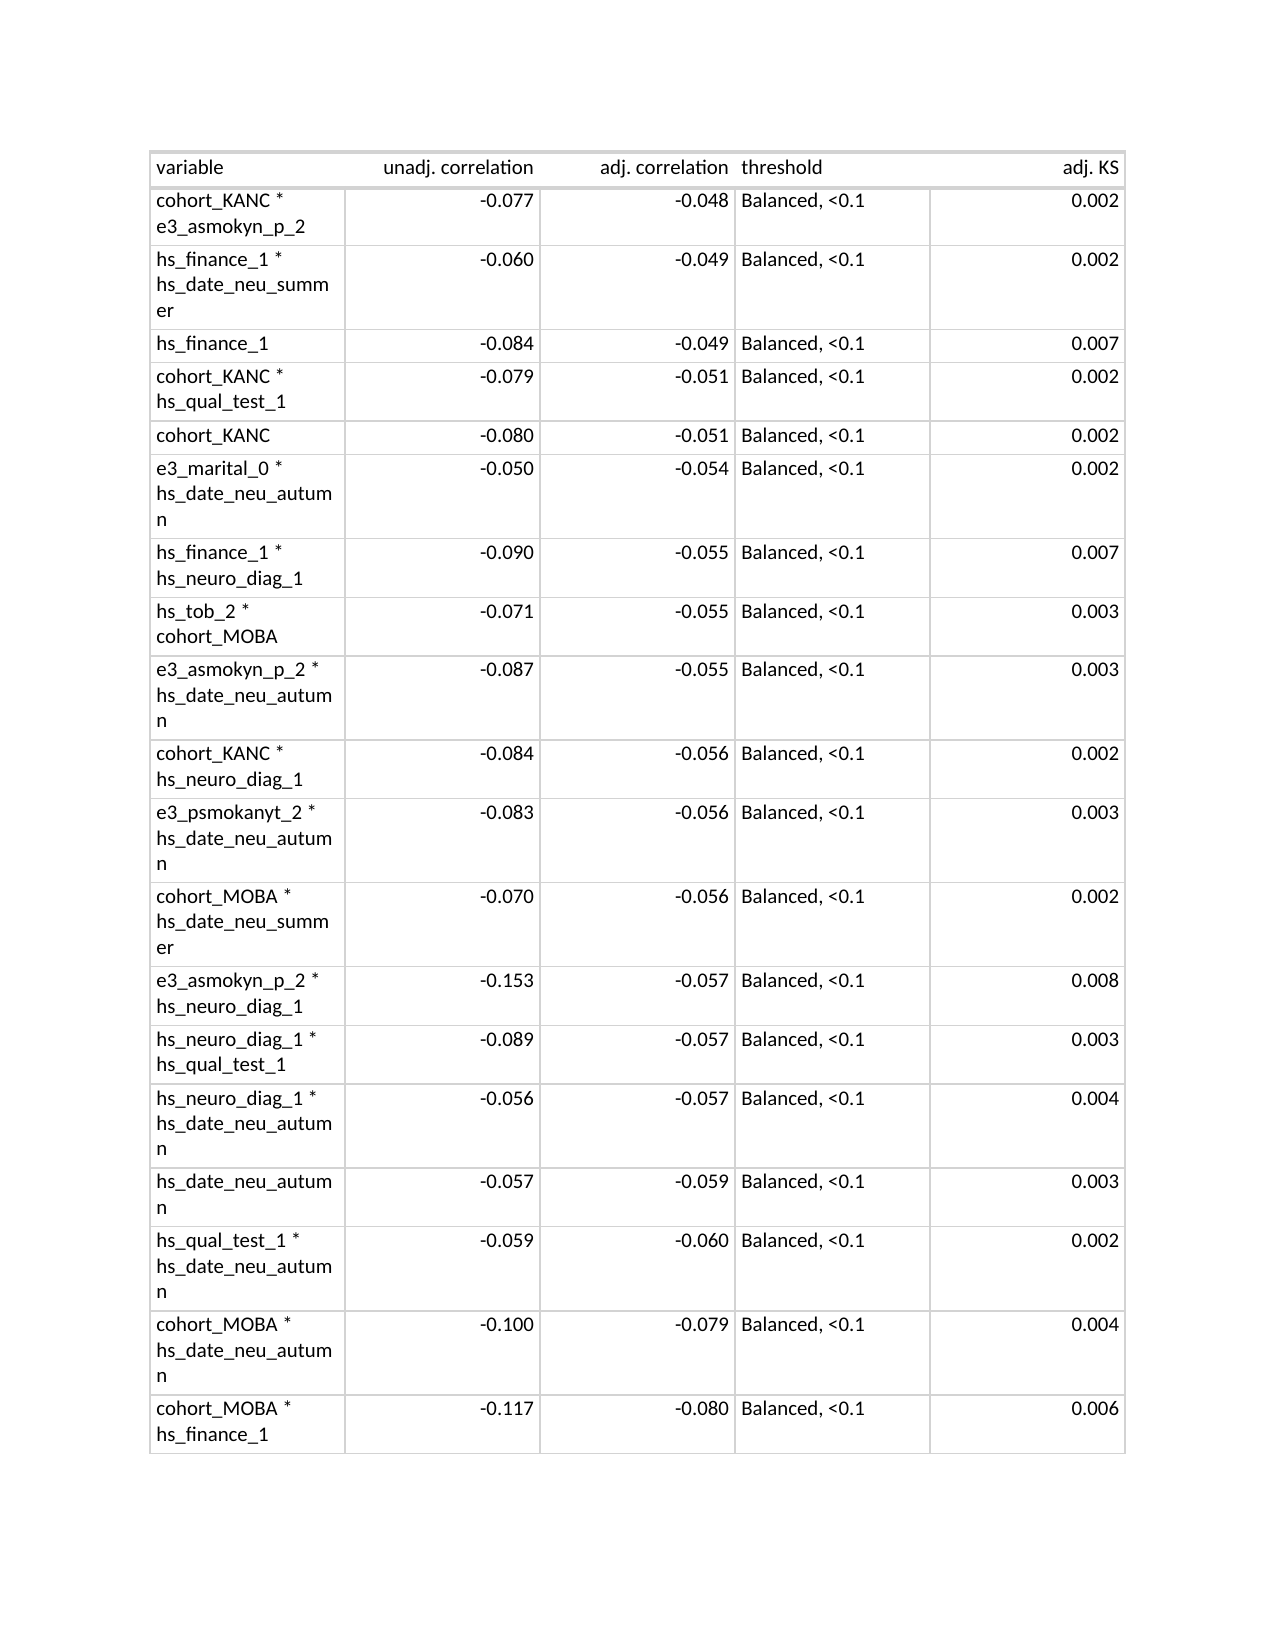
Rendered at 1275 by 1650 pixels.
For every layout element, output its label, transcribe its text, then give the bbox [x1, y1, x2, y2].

table_cell cohort_KANC [151, 422, 344, 454]
table_cell Balanced, <0.1 [736, 1085, 929, 1167]
table_cell hs_neuro_diag_1 * hs_date_neu_autumn [151, 1085, 344, 1167]
table_cell -0.087 [346, 657, 539, 739]
table_header adj. correlation [540, 154, 735, 186]
table_cell cohort_KANC * e3_asmokyn_p_2 [151, 190, 344, 244]
table_cell -0.084 [346, 330, 539, 362]
table_header variable [151, 154, 345, 186]
table_cell -0.049 [541, 246, 734, 328]
table_cell -0.054 [541, 455, 734, 538]
table_cell -0.057 [541, 1085, 734, 1167]
table_cell hs_qual_test_1 * hs_date_neu_autumn [151, 1227, 344, 1310]
table_cell 0.002 [931, 363, 1124, 420]
table_cell Balanced, <0.1 [736, 598, 929, 655]
table_cell Balanced, <0.1 [736, 883, 929, 966]
table_cell -0.055 [541, 598, 734, 655]
table_cell hs_finance_1 [151, 330, 344, 362]
table_cell e3_asmokyn_p_2 * hs_date_neu_autumn [151, 657, 344, 739]
table_cell e3_psmokanyt_2 * hs_date_neu_autumn [151, 799, 344, 882]
table_cell -0.048 [541, 190, 734, 244]
table_cell -0.100 [346, 1312, 539, 1394]
table_cell cohort_MOBA * hs_date_neu_autumn [151, 1312, 344, 1394]
table_cell -0.056 [541, 883, 734, 966]
table_cell 0.007 [931, 330, 1124, 362]
table_cell 0.002 [931, 741, 1124, 798]
table_cell 0.006 [931, 1396, 1124, 1453]
table_cell Balanced, <0.1 [736, 1396, 929, 1453]
table_cell -0.051 [541, 363, 734, 420]
table_cell -0.060 [346, 246, 539, 328]
table_cell -0.070 [346, 883, 539, 966]
table_cell -0.117 [346, 1396, 539, 1453]
table_cell -0.056 [541, 799, 734, 882]
table_cell cohort_KANC * hs_neuro_diag_1 [151, 741, 344, 798]
table_cell 0.007 [931, 539, 1124, 596]
table_cell hs_date_neu_autumn [151, 1169, 344, 1226]
table_cell Balanced, <0.1 [736, 246, 929, 328]
table_cell 0.002 [931, 246, 1124, 328]
table_cell 0.003 [931, 598, 1124, 655]
table_cell -0.049 [541, 330, 734, 362]
table_cell Balanced, <0.1 [736, 1026, 929, 1083]
table_cell -0.084 [346, 741, 539, 798]
table_cell 0.003 [931, 1026, 1124, 1083]
table_cell -0.057 [346, 1169, 539, 1226]
table_cell 0.002 [931, 190, 1124, 244]
table_cell cohort_KANC * hs_qual_test_1 [151, 363, 344, 420]
table_cell -0.079 [541, 1312, 734, 1394]
table_cell Balanced, <0.1 [736, 1169, 929, 1226]
table_cell Balanced, <0.1 [736, 330, 929, 362]
table_cell -0.059 [541, 1169, 734, 1226]
table_cell -0.055 [541, 657, 734, 739]
table_cell -0.051 [541, 422, 734, 454]
table_cell 0.002 [931, 455, 1124, 538]
table_cell -0.057 [541, 967, 734, 1024]
table_cell -0.083 [346, 799, 539, 882]
table_cell Balanced, <0.1 [736, 967, 929, 1024]
table_cell Balanced, <0.1 [736, 1227, 929, 1310]
table_cell 0.002 [931, 422, 1124, 454]
table_cell Balanced, <0.1 [736, 741, 929, 798]
table_header unadj. correlation [345, 154, 540, 186]
table_cell -0.077 [346, 190, 539, 244]
table_cell Balanced, <0.1 [736, 657, 929, 739]
table_cell -0.057 [541, 1026, 734, 1083]
table_header threshold [735, 154, 930, 186]
table_cell -0.153 [346, 967, 539, 1024]
table_cell -0.056 [346, 1085, 539, 1167]
table_cell Balanced, <0.1 [736, 539, 929, 596]
table_cell -0.055 [541, 539, 734, 596]
table_cell Balanced, <0.1 [736, 363, 929, 420]
table_cell -0.089 [346, 1026, 539, 1083]
table_cell 0.008 [931, 967, 1124, 1024]
table_cell -0.060 [541, 1227, 734, 1310]
table_header adj. KS [930, 154, 1124, 186]
table_cell -0.090 [346, 539, 539, 596]
table_cell hs_neuro_diag_1 * hs_qual_test_1 [151, 1026, 344, 1083]
table_cell e3_asmokyn_p_2 * hs_neuro_diag_1 [151, 967, 344, 1024]
table_cell -0.079 [346, 363, 539, 420]
table_cell cohort_MOBA * hs_finance_1 [151, 1396, 344, 1453]
table_cell 0.003 [931, 657, 1124, 739]
table_cell Balanced, <0.1 [736, 422, 929, 454]
table_cell 0.002 [931, 883, 1124, 966]
table_cell 0.004 [931, 1312, 1124, 1394]
table_cell -0.080 [346, 422, 539, 454]
table_cell e3_marital_0 * hs_date_neu_autumn [151, 455, 344, 538]
table_cell -0.071 [346, 598, 539, 655]
table_cell Balanced, <0.1 [736, 1312, 929, 1394]
table_cell Balanced, <0.1 [736, 190, 929, 244]
table_cell 0.003 [931, 799, 1124, 882]
table_cell -0.080 [541, 1396, 734, 1453]
table_cell Balanced, <0.1 [736, 455, 929, 538]
table_cell Balanced, <0.1 [736, 799, 929, 882]
table_cell 0.002 [931, 1227, 1124, 1310]
table_cell -0.056 [541, 741, 734, 798]
table_cell hs_finance_1 * hs_date_neu_summer [151, 246, 344, 328]
table_cell hs_tob_2 * cohort_MOBA [151, 598, 344, 655]
table_cell -0.050 [346, 455, 539, 538]
table_cell cohort_MOBA * hs_date_neu_summer [151, 883, 344, 966]
table_cell 0.003 [931, 1169, 1124, 1226]
table_cell 0.004 [931, 1085, 1124, 1167]
table_cell -0.059 [346, 1227, 539, 1310]
table_cell hs_finance_1 * hs_neuro_diag_1 [151, 539, 344, 596]
